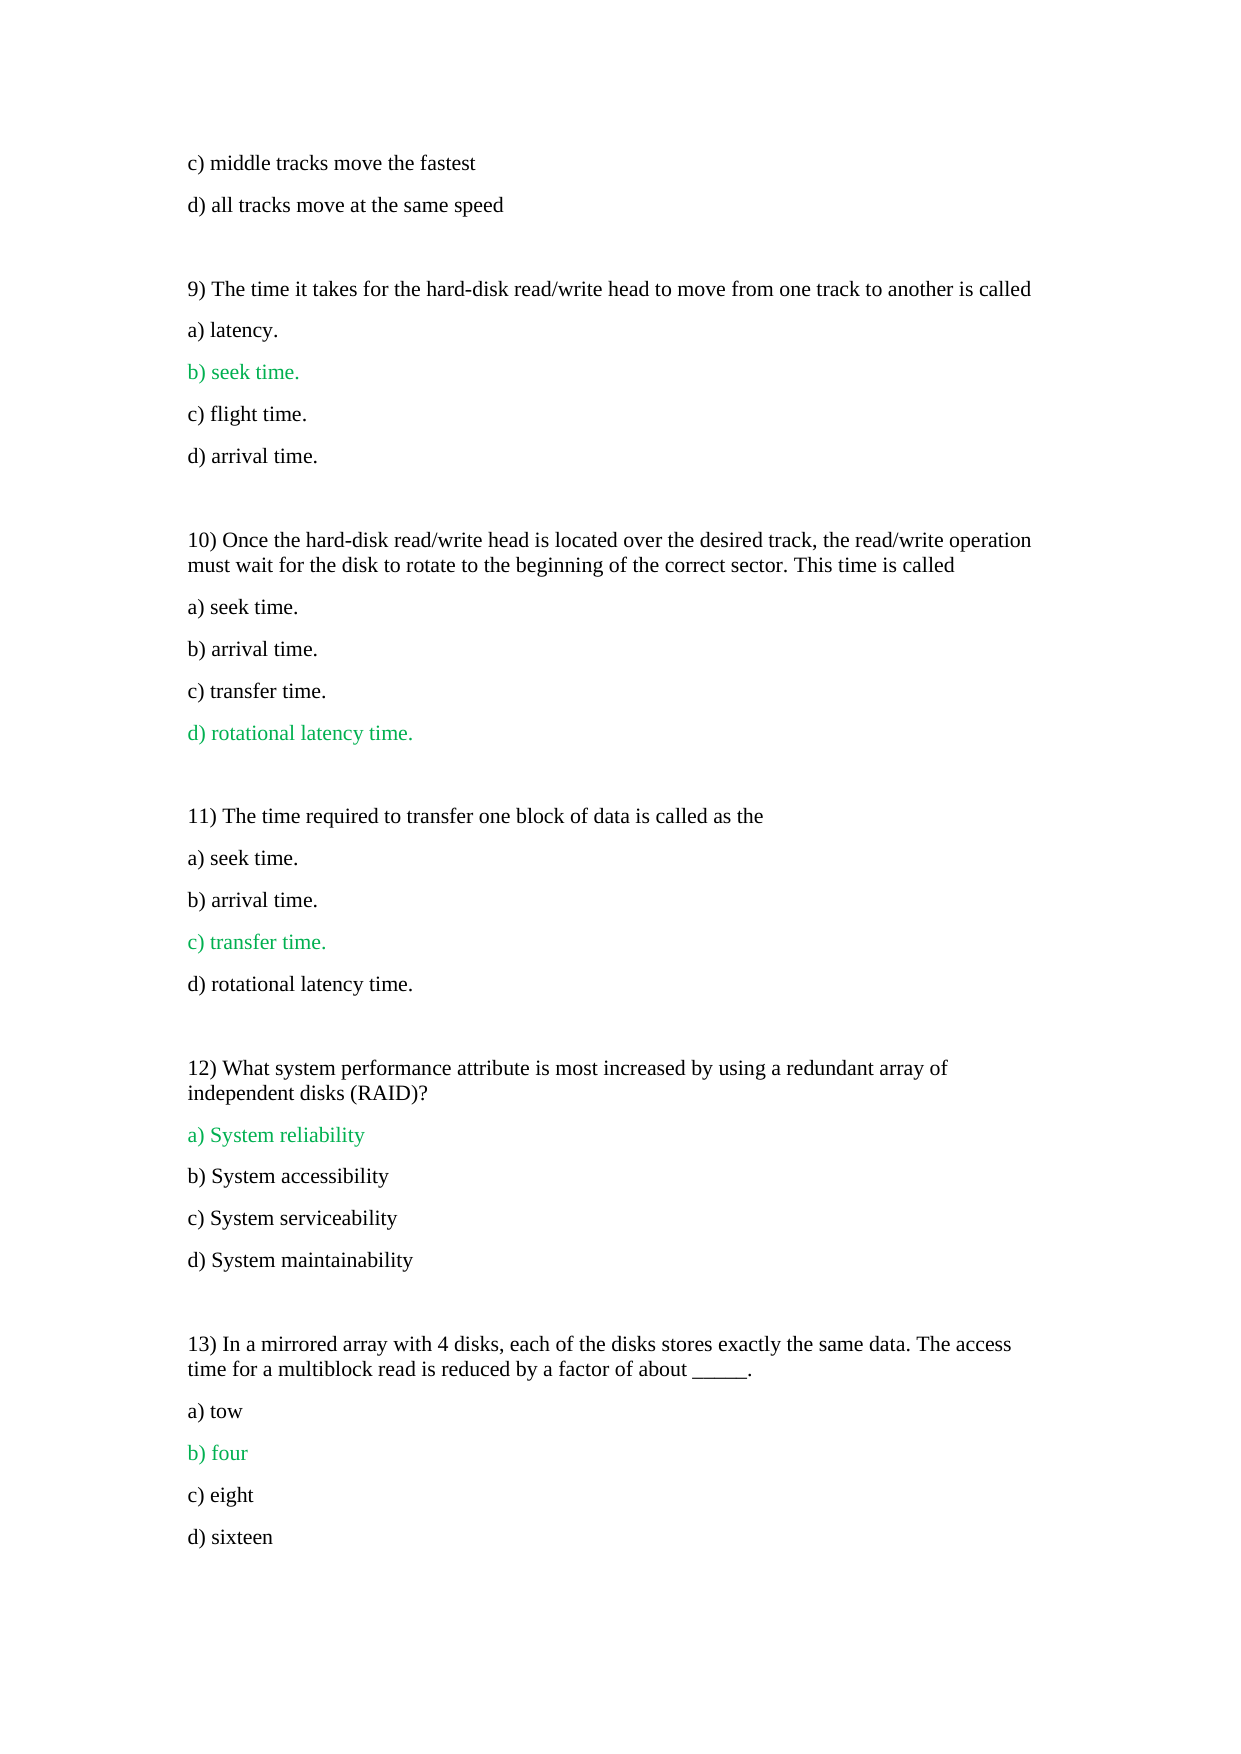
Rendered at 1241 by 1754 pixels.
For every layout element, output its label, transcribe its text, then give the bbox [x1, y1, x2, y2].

text a) System reliability [187, 1122, 1053, 1147]
text c) System serviceability [187, 1205, 1053, 1231]
text d) sixteen [187, 1524, 1053, 1549]
text d) rotational latency time. [187, 971, 1053, 996]
text d) rotational latency time. [187, 719, 1053, 745]
text 9) The time it takes for the hard-disk read/write head to move from one track to another is called [187, 276, 1053, 301]
text b) arrival time. [187, 887, 1053, 912]
text a) seek time. [187, 845, 1053, 870]
text c) transfer time. [187, 929, 1053, 954]
text c) transfer time. [187, 678, 1053, 703]
text a) tow [187, 1398, 1053, 1423]
text a) seek time. [187, 594, 1053, 619]
text a) latency. [187, 317, 1053, 343]
text b) seek time. [187, 359, 1053, 384]
text 11) The time required to transfer one block of data is called as the [187, 803, 1053, 828]
text 13) In a mirrored array with 4 disks, each of the disks stores exactly the same data. The access time for a multiblock read is reduced by a factor of about _____. [187, 1331, 1053, 1381]
text c) middle tracks move the fastest [187, 150, 1053, 175]
text d) arrival time. [187, 443, 1053, 468]
text d) all tracks move at the same speed [187, 192, 1053, 217]
text 12) What system performance attribute is most increased by using a redundant array of independent disks (RAID)? [187, 1054, 1053, 1105]
text d) System maintainability [187, 1247, 1053, 1272]
text b) System accessibility [187, 1163, 1053, 1189]
text b) four [187, 1440, 1053, 1465]
text c) flight time. [187, 401, 1053, 426]
text b) arrival time. [187, 636, 1053, 661]
text 10) Once the hard-disk read/write head is located over the desired track, the read/write operation must wait for the disk to rotate to the beginning of the correct sector. This time is called [187, 527, 1053, 577]
text c) eight [187, 1482, 1053, 1507]
